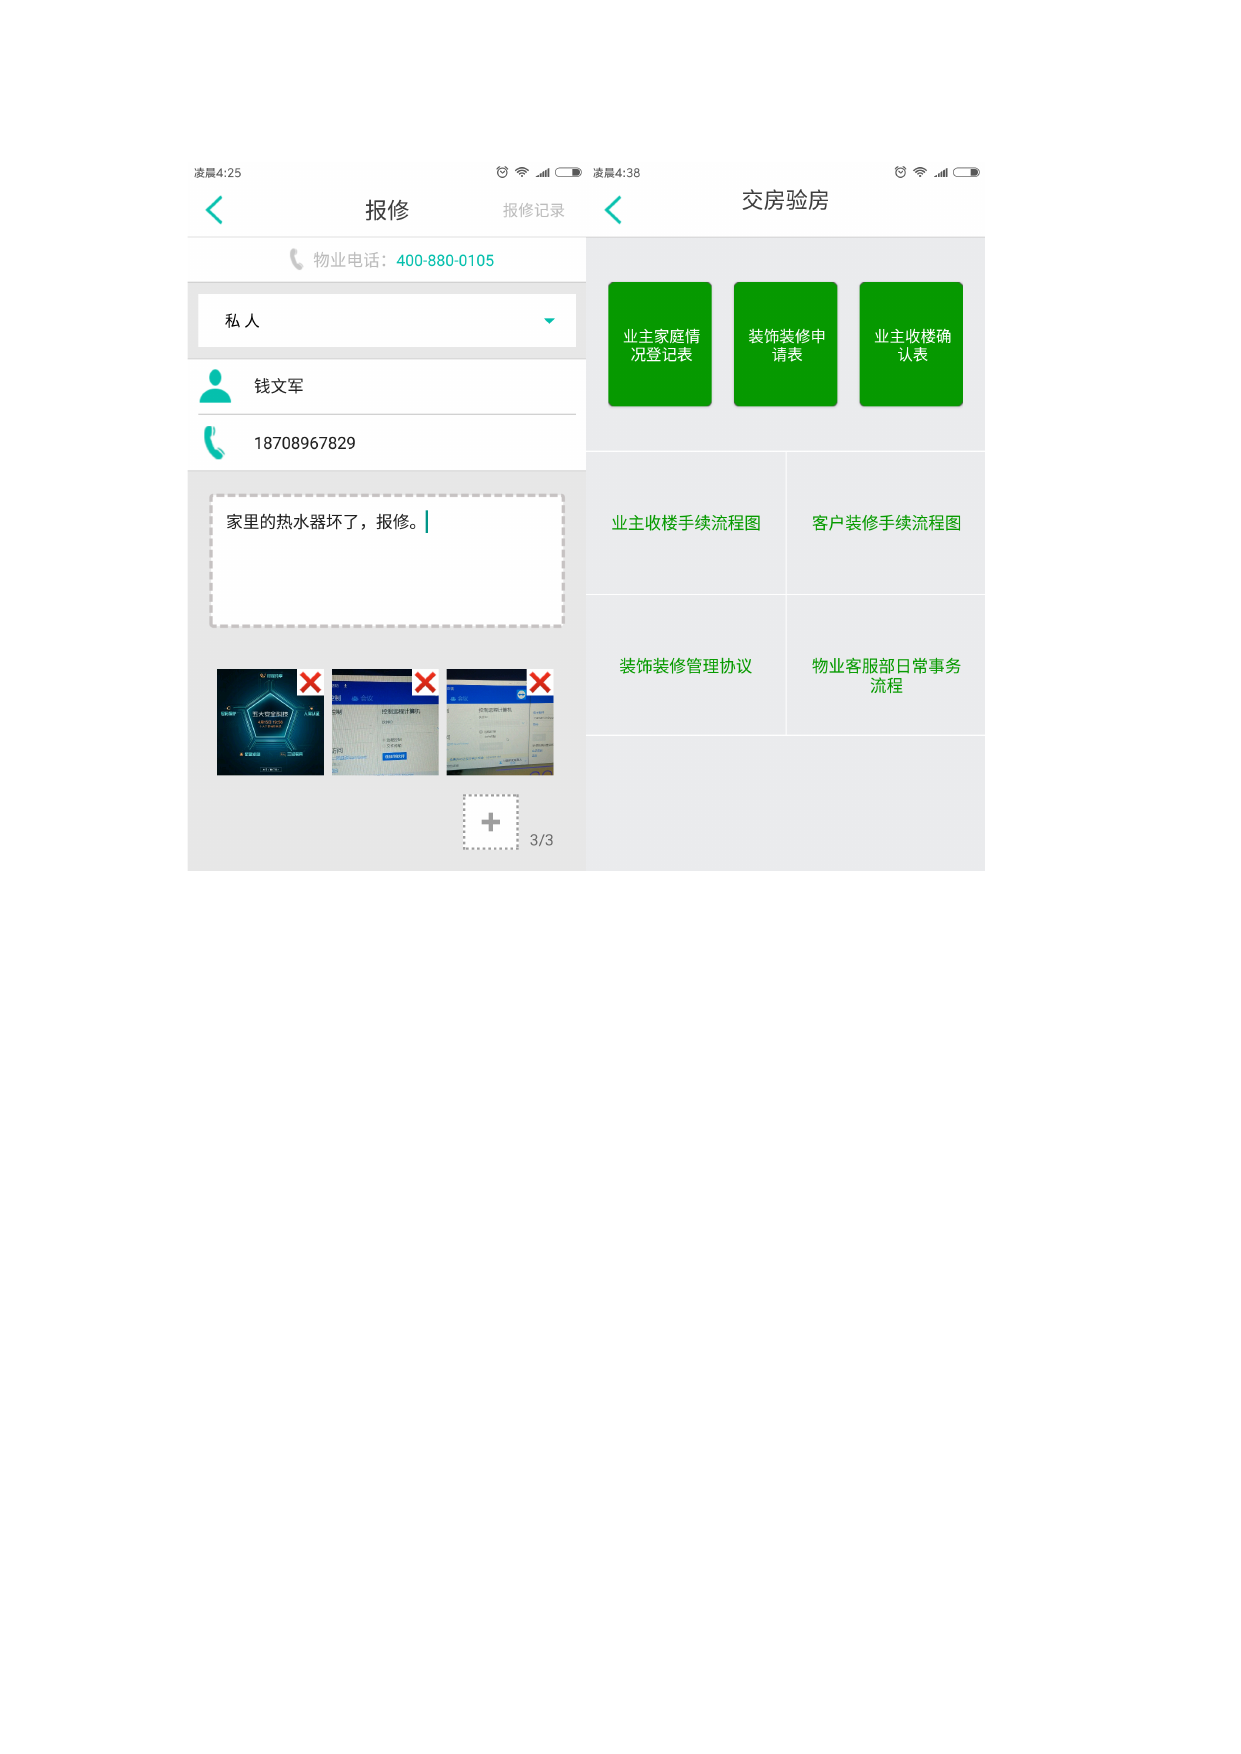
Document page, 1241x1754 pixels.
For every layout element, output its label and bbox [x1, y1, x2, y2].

picture [187, 162, 985, 871]
